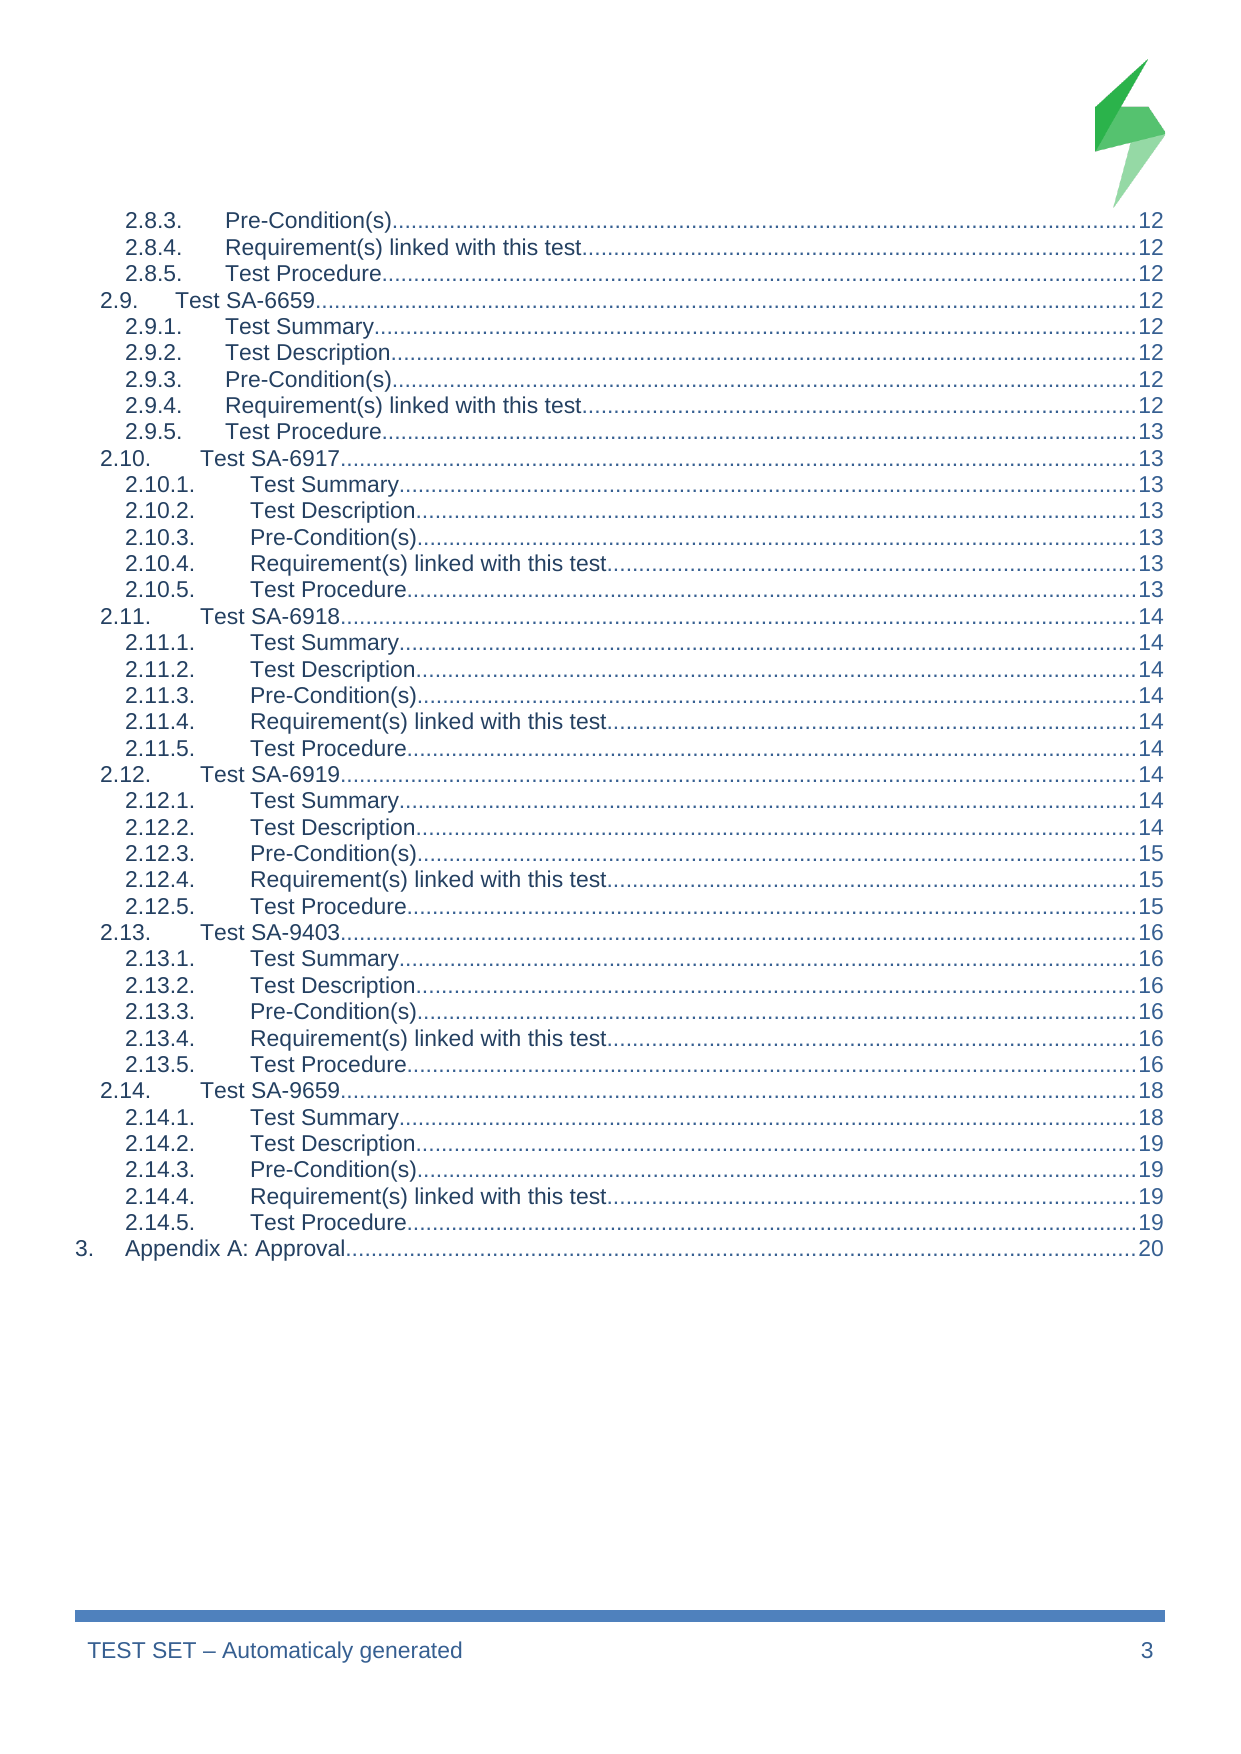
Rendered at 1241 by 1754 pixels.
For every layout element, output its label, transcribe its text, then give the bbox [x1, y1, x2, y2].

text 2.10.1. Test Summary 13 [125, 471, 1165, 497]
text 2.9.2. Test Description 12 [125, 339, 1165, 366]
text 2.13.3. Pre-Condition(s) 16 [125, 998, 1165, 1024]
text 2.10.2. Test Description 13 [125, 497, 1165, 524]
text 2.8.5. Test Procedure 12 [125, 260, 1165, 287]
text 2.10.3. Pre-Condition(s) 13 [125, 524, 1165, 550]
text 2.14.2. Test Description 19 [125, 1130, 1165, 1156]
text 2.11.1. Test Summary 14 [125, 629, 1165, 656]
text 2.12.3. Pre-Condition(s) 15 [125, 840, 1165, 866]
text 2.11.2. Test Description 14 [125, 656, 1165, 682]
text 2.12.2. Test Description 14 [125, 814, 1165, 840]
text 2.11.5. Test Procedure 14 [125, 734, 1165, 761]
text 2.10. Test SA-6917 13 [100, 445, 1165, 471]
text 3. Appendix A: Approval 20 [75, 1235, 1165, 1262]
text 2.13. Test SA-9403 16 [100, 919, 1165, 945]
text 2.14. Test SA-9659 18 [100, 1077, 1165, 1103]
text 2.14.4. Requirement(s) linked with this test 19 [125, 1183, 1165, 1209]
text 2.10.5. Test Procedure 13 [125, 576, 1165, 603]
text 2.9.3. Pre-Condition(s) 12 [125, 366, 1165, 392]
text 2.8.4. Requirement(s) linked with this test 12 [125, 234, 1165, 260]
text 2.12.1. Test Summary 14 [125, 787, 1165, 814]
text 2.12.4. Requirement(s) linked with this test 15 [125, 866, 1165, 893]
text 2.14.1. Test Summary 18 [125, 1103, 1165, 1130]
text 2.9. Test SA-6659 12 [100, 287, 1165, 313]
text 2.9.1. Test Summary 12 [125, 313, 1165, 339]
text 2.11.4. Requirement(s) linked with this test 14 [125, 708, 1165, 734]
text 2.13.4. Requirement(s) linked with this test 16 [125, 1024, 1165, 1051]
text 2.13.2. Test Description 16 [125, 972, 1165, 998]
text 2.9.5. Test Procedure 13 [125, 418, 1165, 445]
text 2.14.5. Test Procedure 19 [125, 1209, 1165, 1235]
text 2.14.3. Pre-Condition(s) 19 [125, 1156, 1165, 1183]
text 2.9.4. Requirement(s) linked with this test 12 [125, 392, 1165, 418]
text 2.12.5. Test Procedure 15 [125, 893, 1165, 919]
picture [1095, 59, 1166, 208]
text 2.12. Test SA-6919 14 [100, 761, 1165, 787]
text 2.10.4. Requirement(s) linked with this test 13 [125, 550, 1165, 576]
text 2.11.3. Pre-Condition(s) 14 [125, 682, 1165, 708]
text 2.8.3. Pre-Condition(s) 12 [125, 207, 1165, 234]
text 2.11. Test SA-6918 14 [100, 603, 1165, 629]
text 2.13.5. Test Procedure 16 [125, 1051, 1165, 1077]
text 2.13.1. Test Summary 16 [125, 945, 1165, 972]
